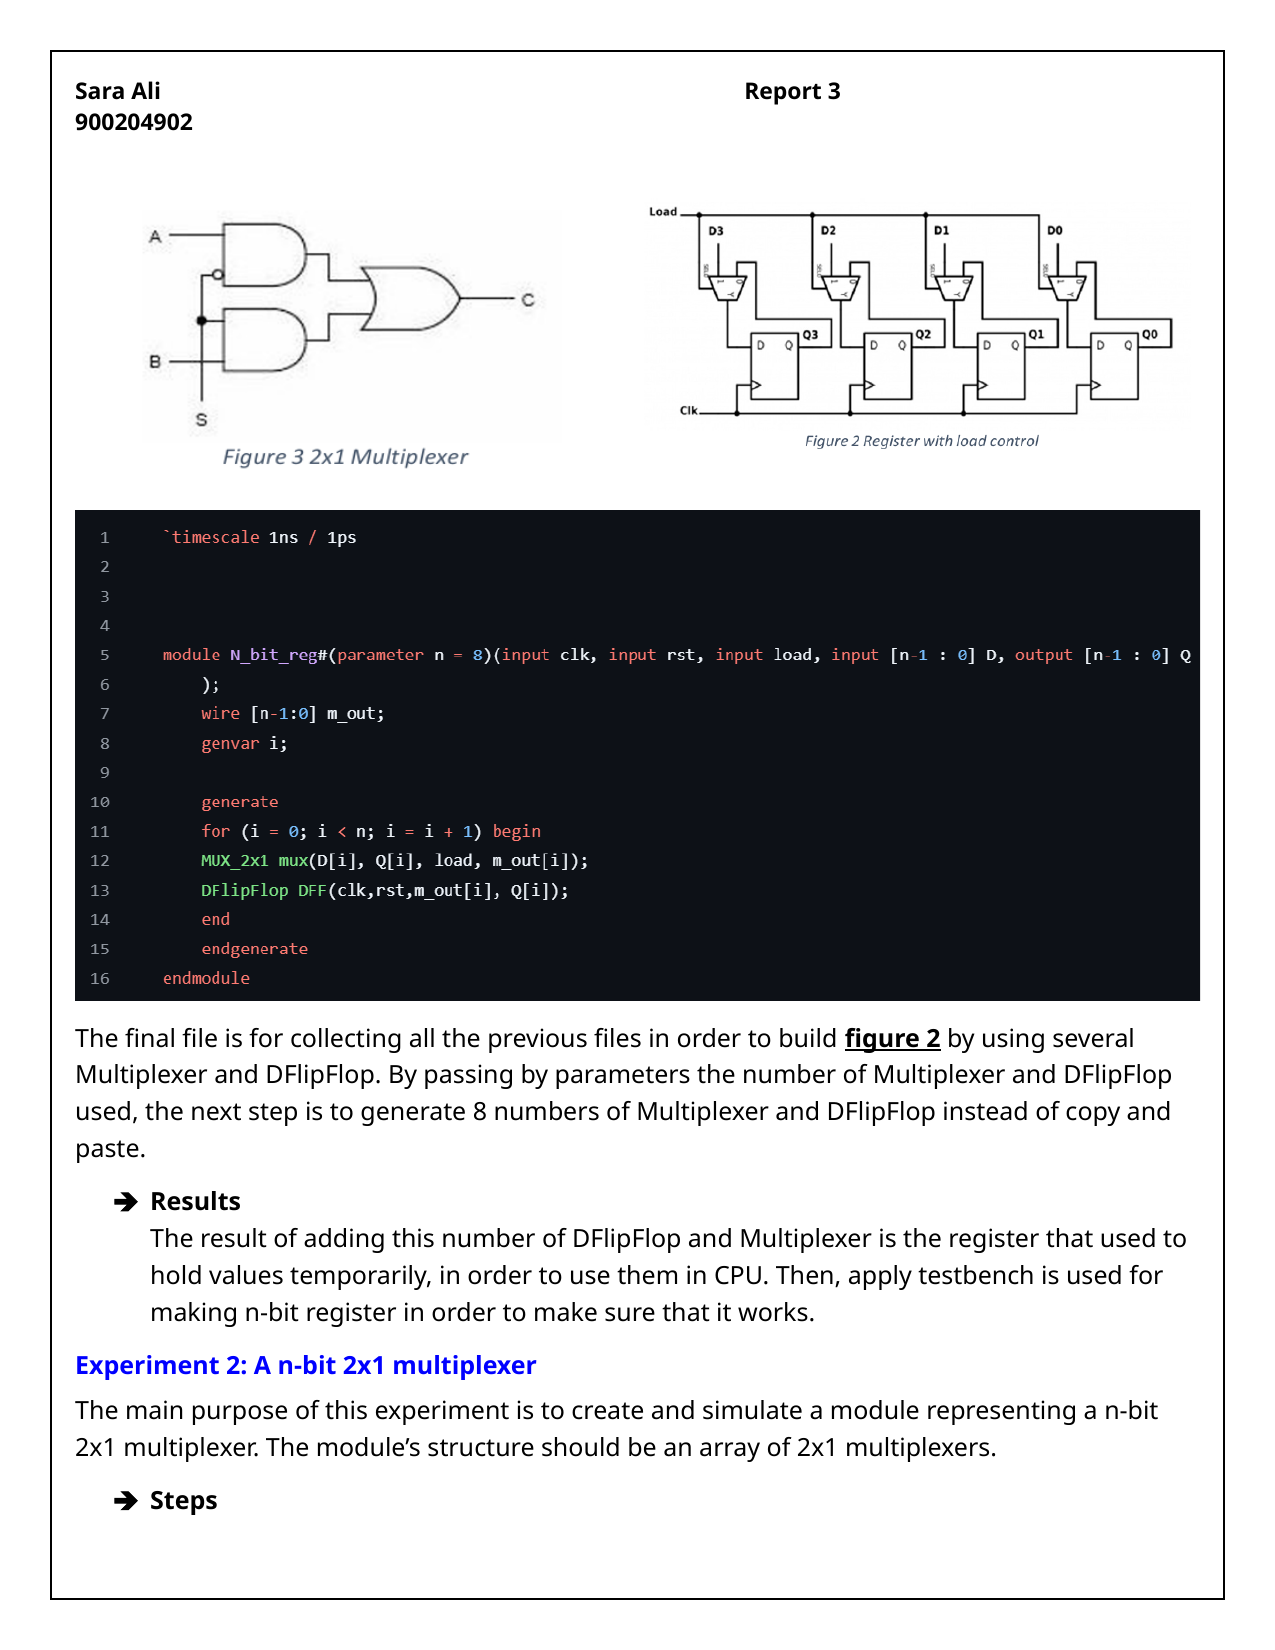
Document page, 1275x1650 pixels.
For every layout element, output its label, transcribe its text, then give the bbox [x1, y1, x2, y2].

list The result of adding this number of DFlipFlop and Multiplexer is the register that used to hold values temporarily, in order to use them in CPU. Then, apply testbench is used for making n-bit register in order to make sure that it works. [150, 1221, 1200, 1328]
text The final file is for collecting all the previous files in order to build figure 2 by using several Multiplexer and DFlipFlop. By passing by parameters the number of Multiplexer and DFlipFlop used, the next step is to generate 8 numbers of Multiplexer and DFlipFlop instead of copy and paste. [75, 1020, 1200, 1164]
picture [641, 183, 1191, 487]
picture [75, 510, 1200, 1001]
list Results [112, 1184, 1200, 1218]
subtitle Experiment 2: A n-bit 2x1 multiplexer [75, 1348, 1200, 1382]
picture [115, 168, 568, 484]
list Steps [112, 1483, 1200, 1517]
text The main purpose of this experiment is to create and simulate a module representing a n-bit 2x1 multiplexer. The module’s structure should be an array of 2x1 multiplexers. [75, 1393, 1200, 1464]
